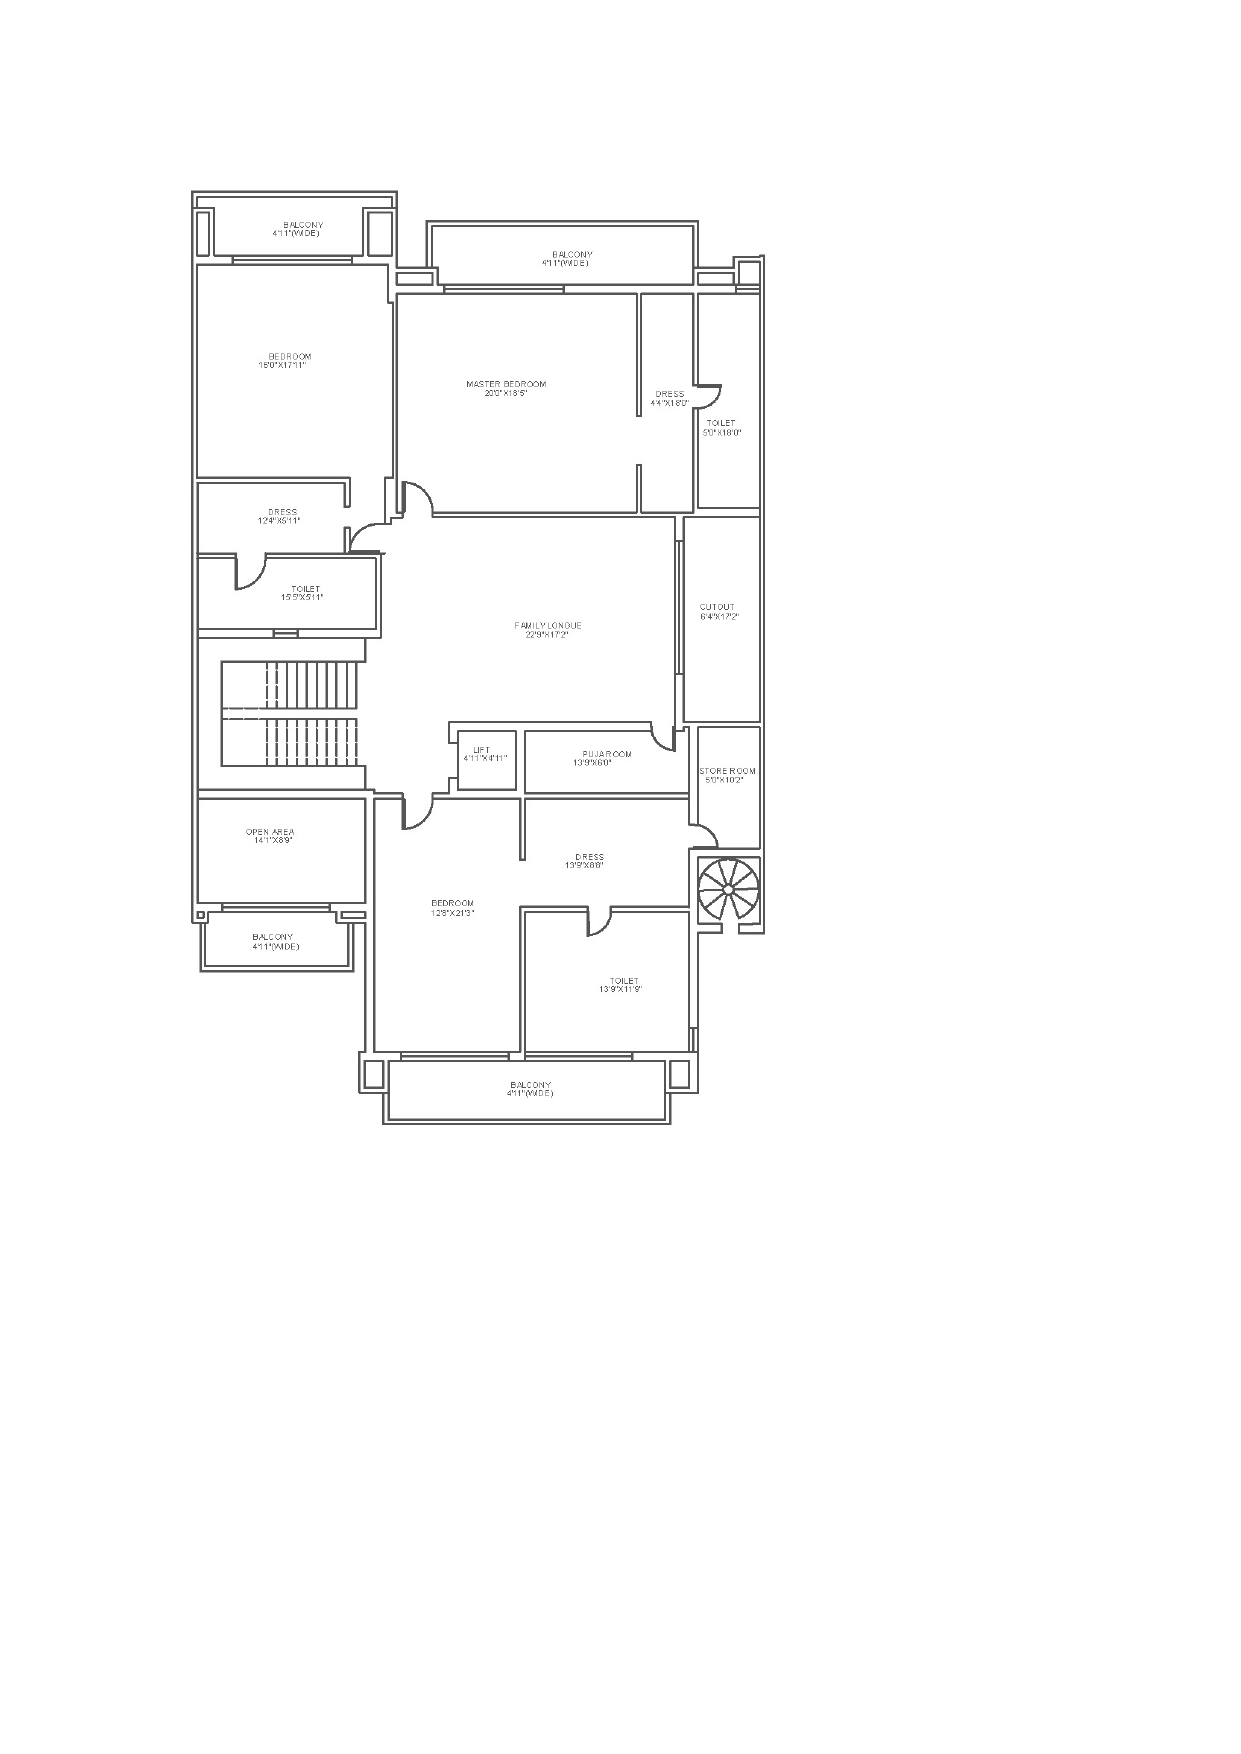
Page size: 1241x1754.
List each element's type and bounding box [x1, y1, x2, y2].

picture [150, 150, 808, 1165]
